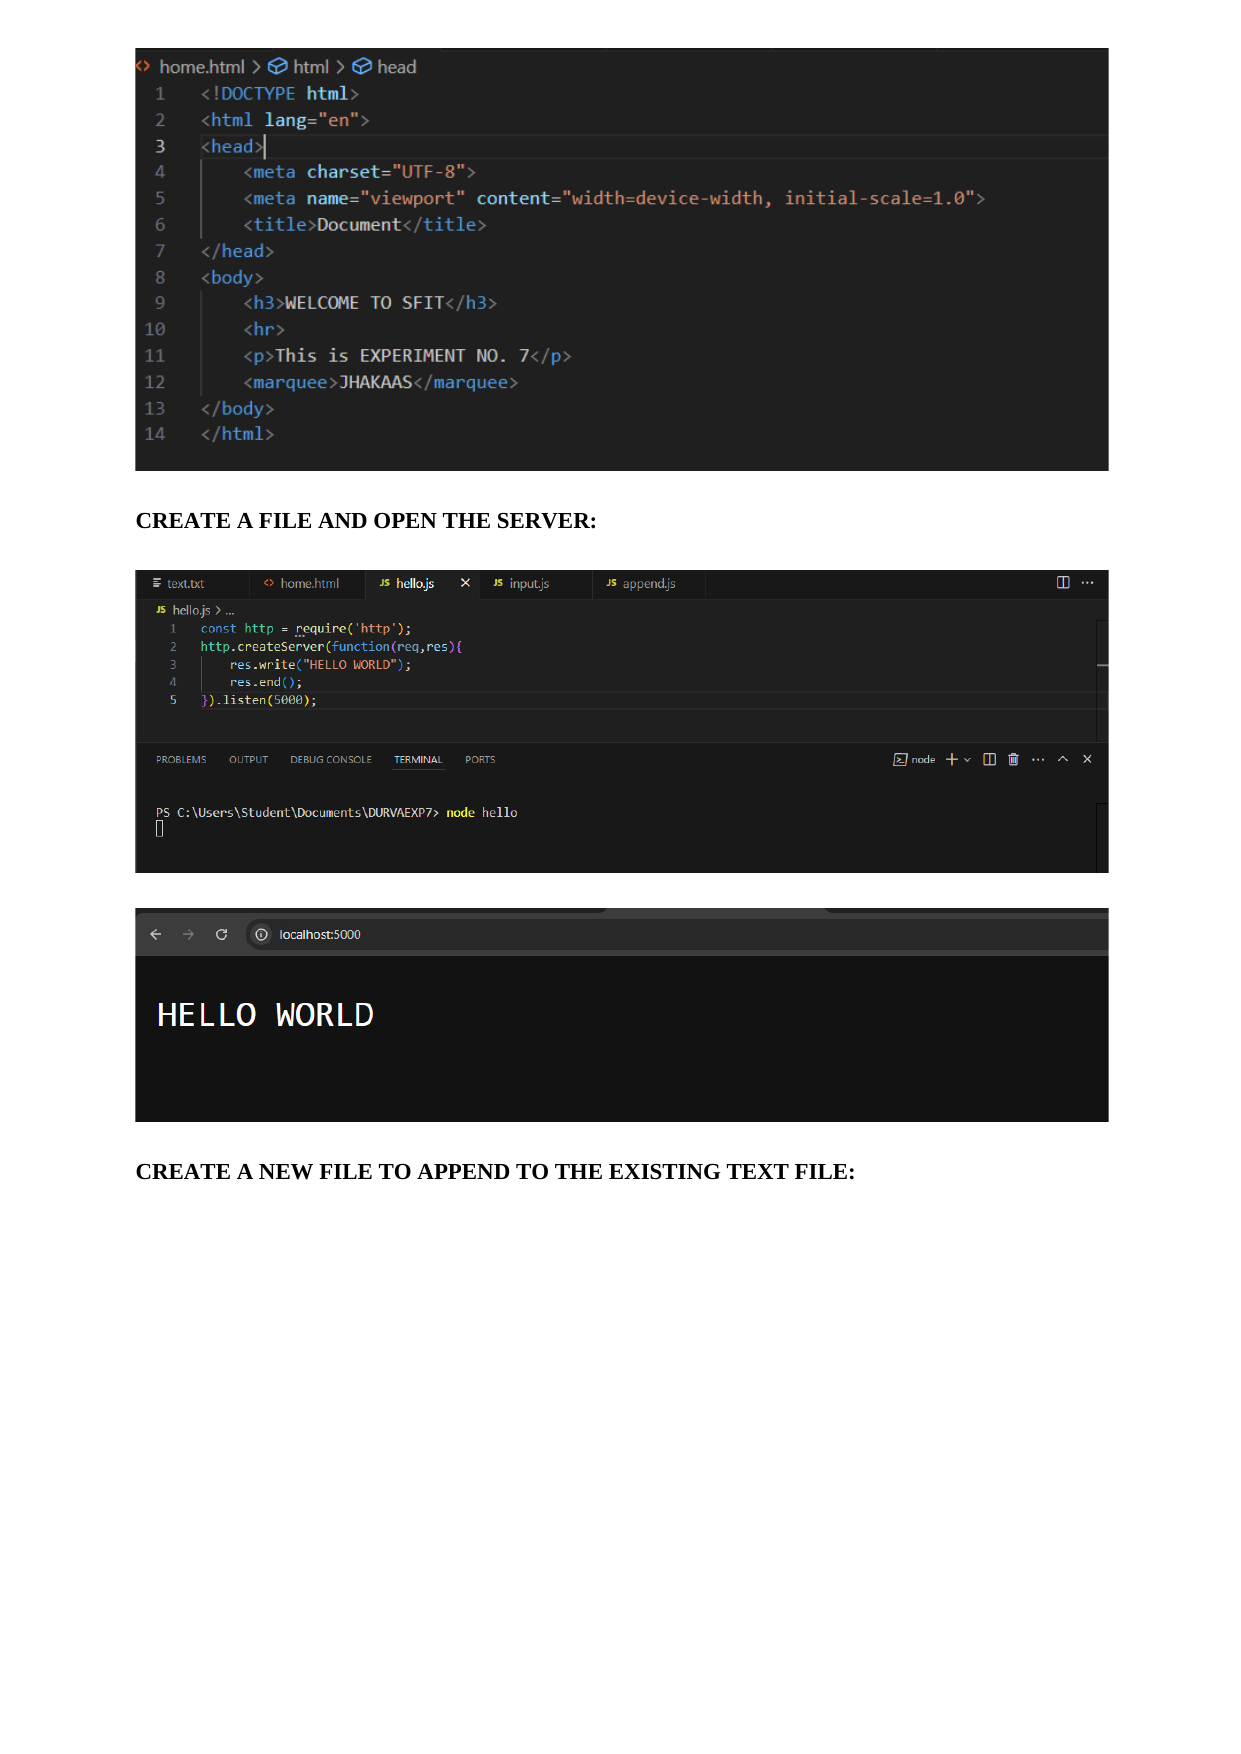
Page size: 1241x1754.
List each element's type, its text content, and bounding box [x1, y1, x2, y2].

text CREATE A FILE AND OPEN THE SERVER: [135, 507, 1109, 533]
text CREATE A NEW FILE TO APPEND TO THE EXISTING TEXT FILE: [135, 1158, 1109, 1184]
picture [135, 48, 1109, 471]
picture [135, 908, 1109, 1122]
picture [135, 570, 1109, 873]
